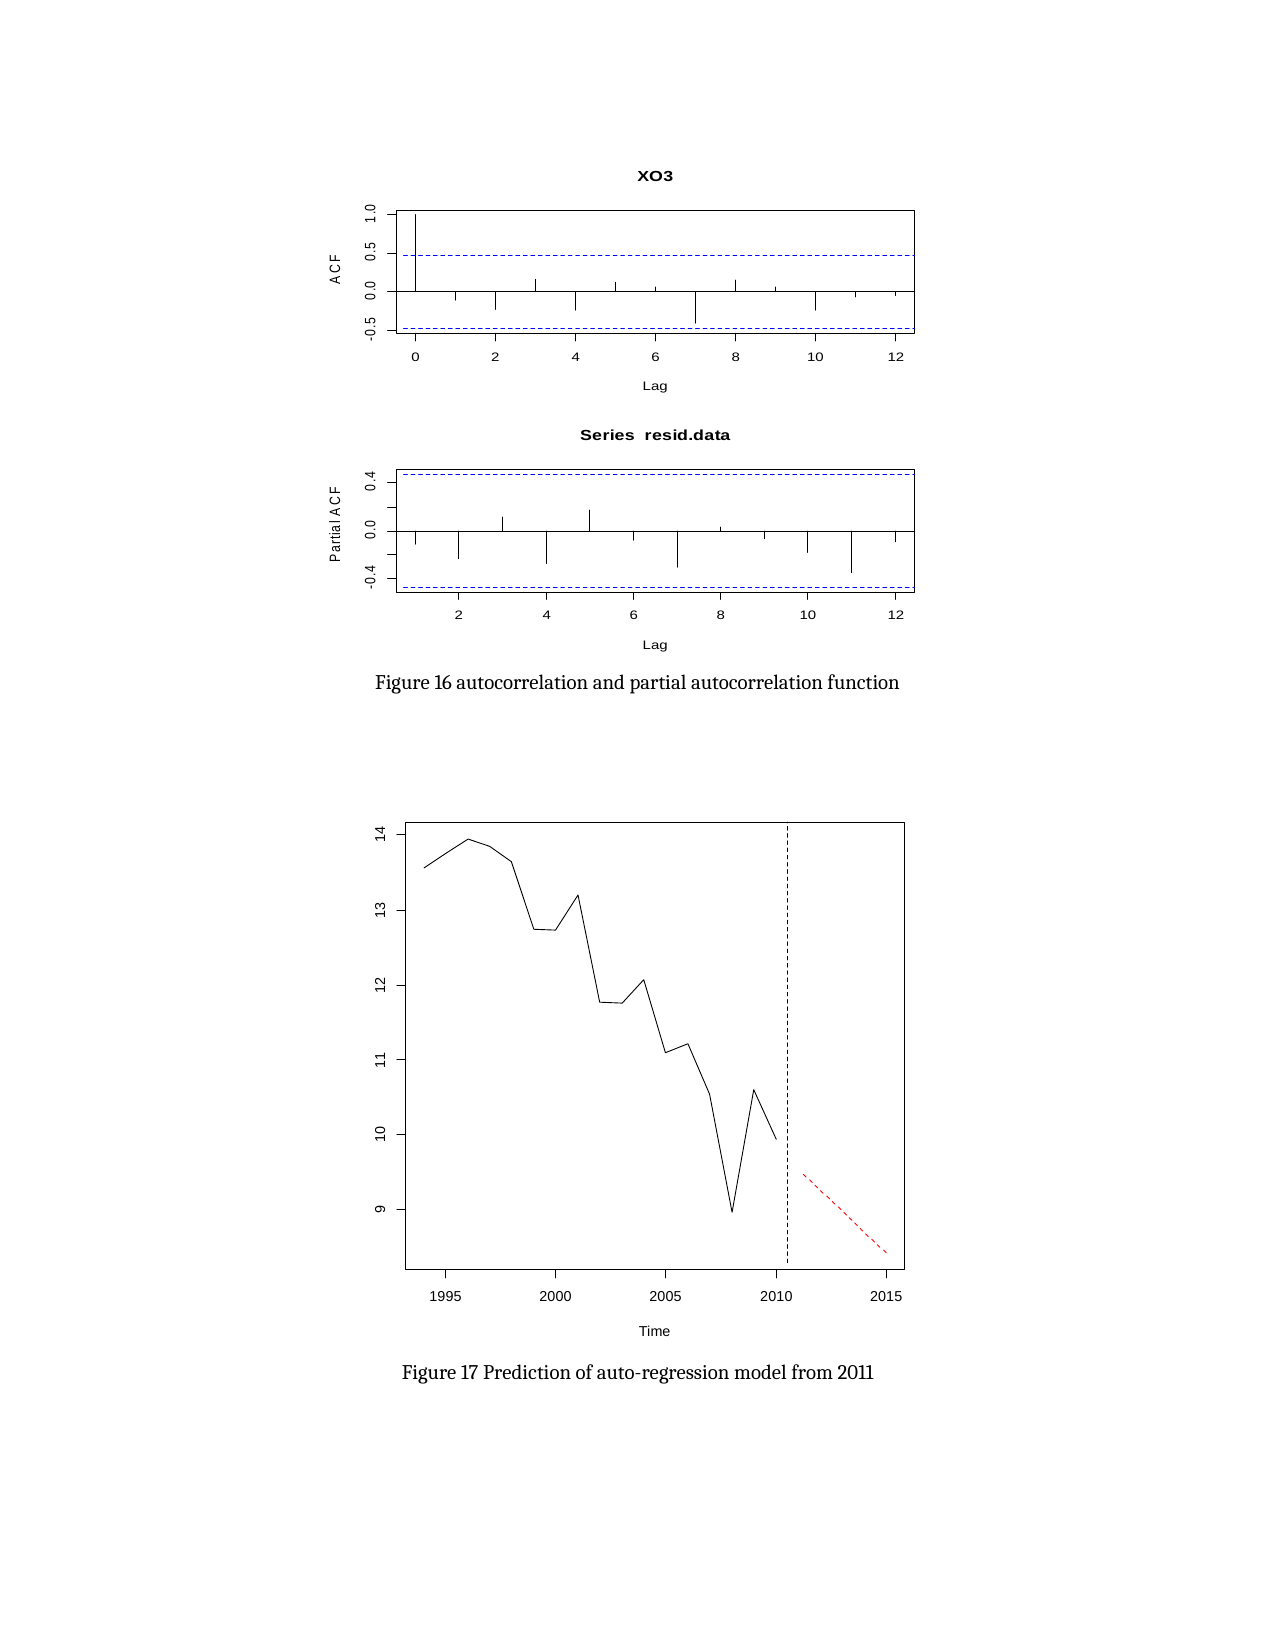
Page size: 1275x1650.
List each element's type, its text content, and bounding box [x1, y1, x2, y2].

text Figure 17 Prediction of auto-regression model from 2011 [150, 1360, 1125, 1384]
text Figure 16 autocorrelation and partial autocorrelation function [150, 670, 1125, 694]
